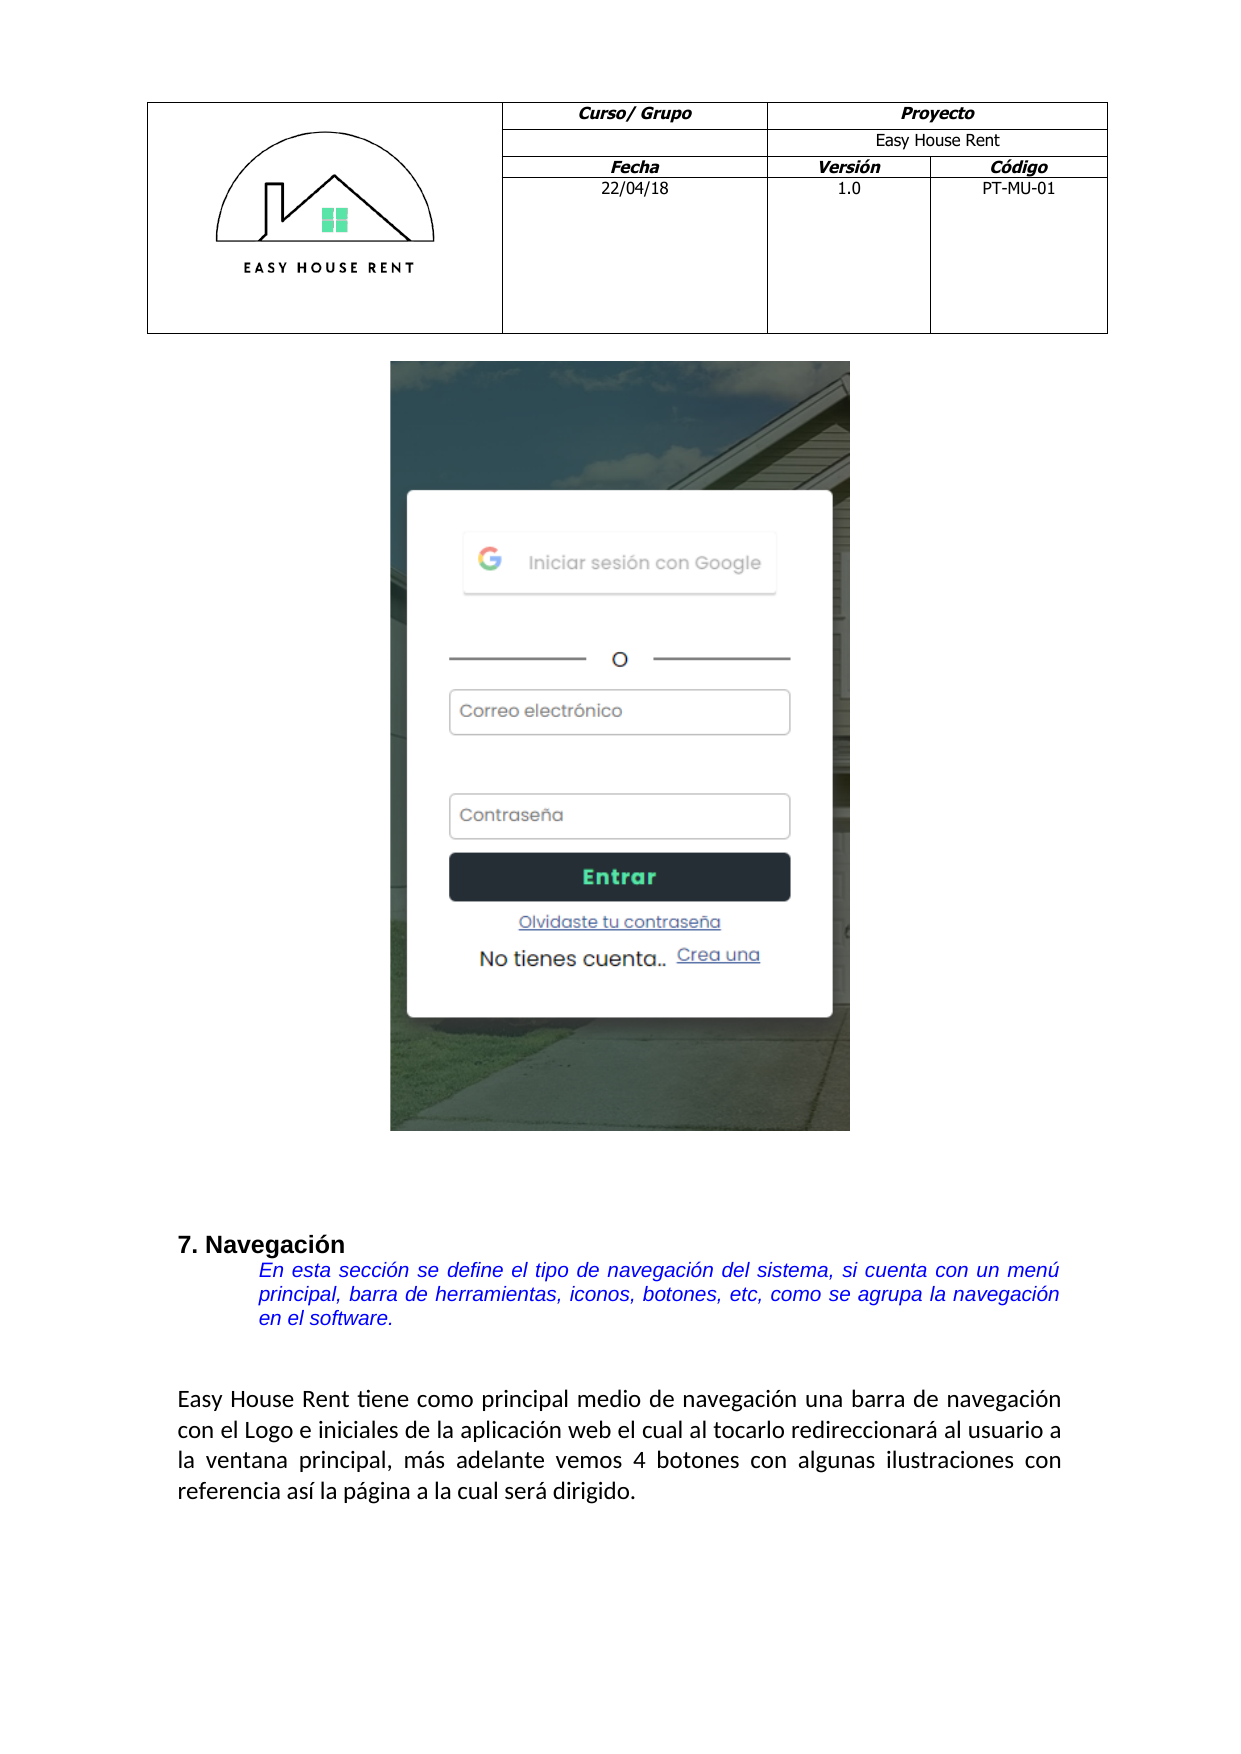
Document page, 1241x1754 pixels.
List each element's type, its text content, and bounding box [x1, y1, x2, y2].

text Easy House Rent tiene como principal medio de navegación una barra de navegación con el Logo e iniciales de la aplicación web el cual al tocarlo redireccionará al usuario a la ventana principal, más adelante vemos 4 botones con algunas ilustraciones con referencia así la página a la cual será dirigido. [177, 1383, 1063, 1505]
picture [210, 102, 440, 333]
picture [390, 361, 850, 1131]
subtitle 7. Navegación [177, 1229, 1063, 1258]
text En esta sección se define el tipo de navegación del sistema, si cuenta con un menú principal, barra de herramientas, iconos, botones, etc, como se agrupa la navegación en el software. [258, 1258, 1063, 1330]
